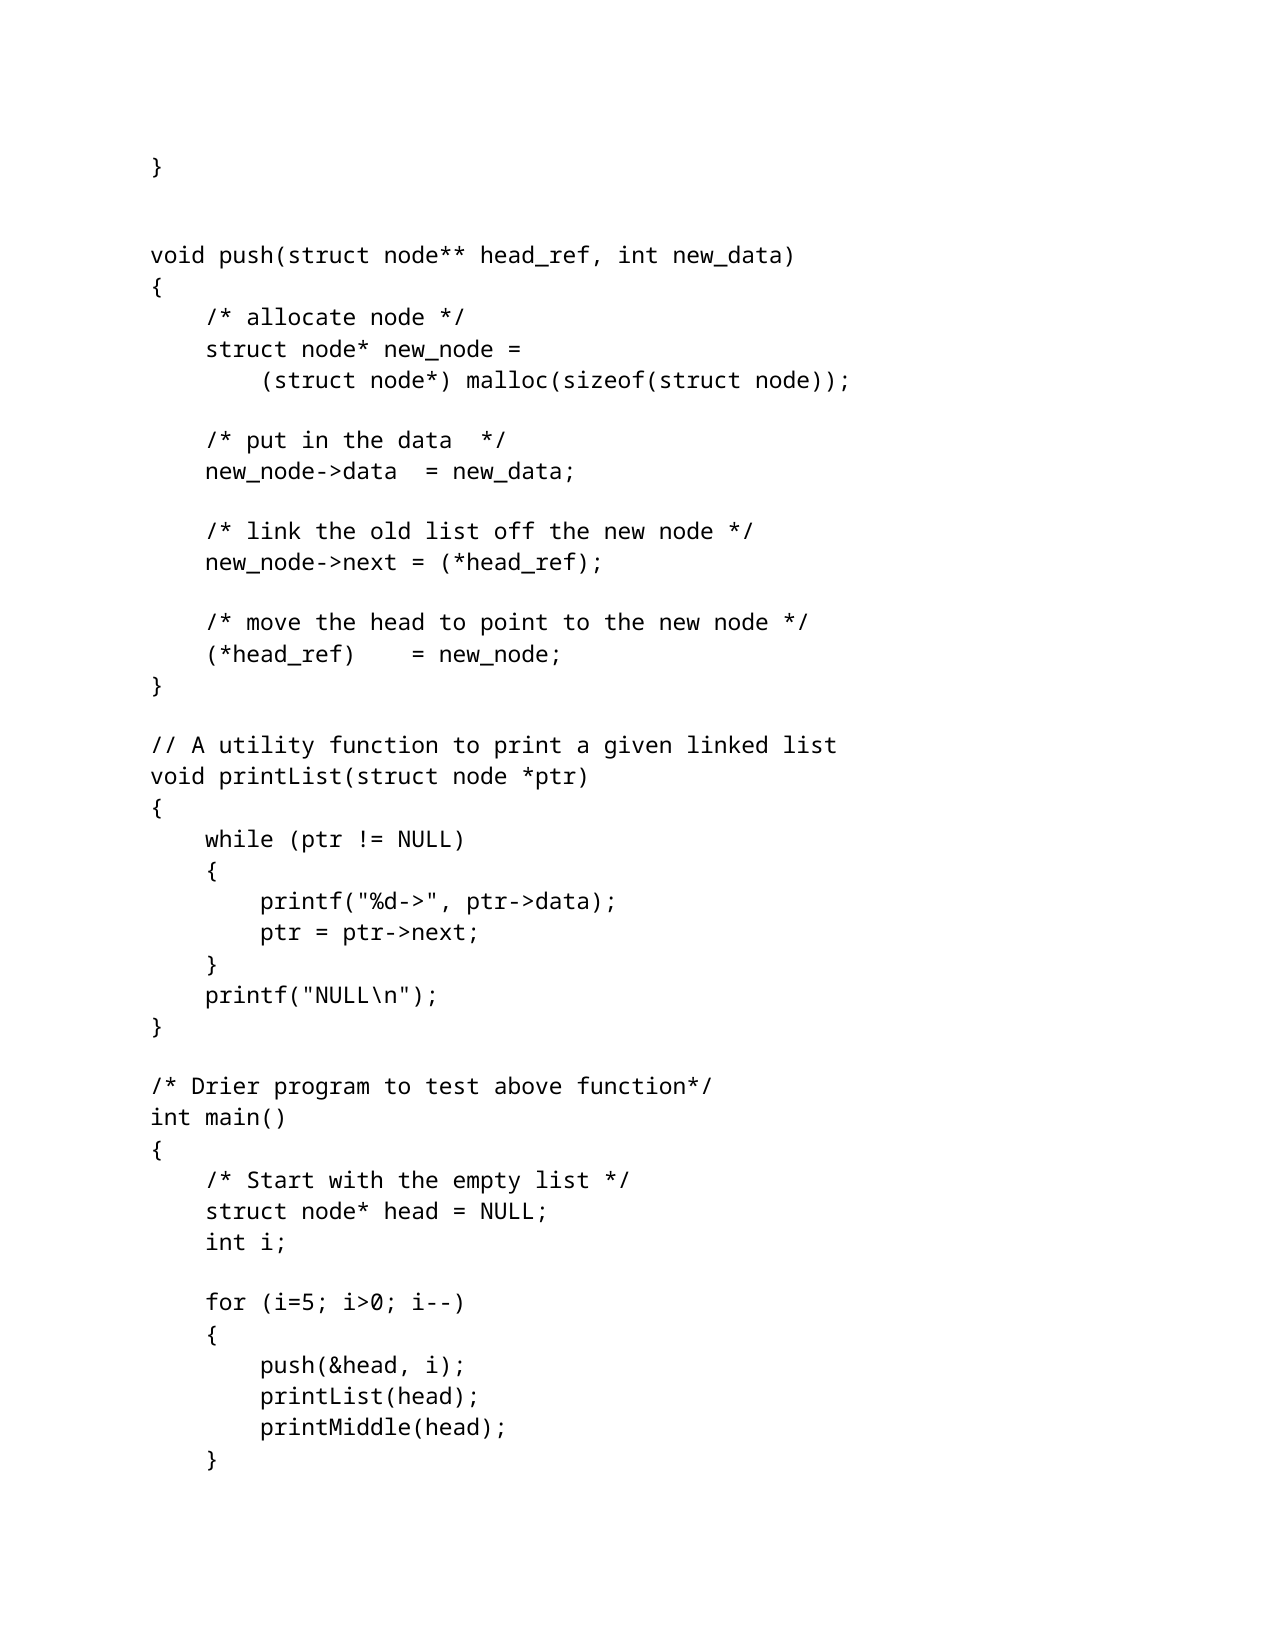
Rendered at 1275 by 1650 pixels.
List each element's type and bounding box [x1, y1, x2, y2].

text [150, 150, 1125, 1474]
